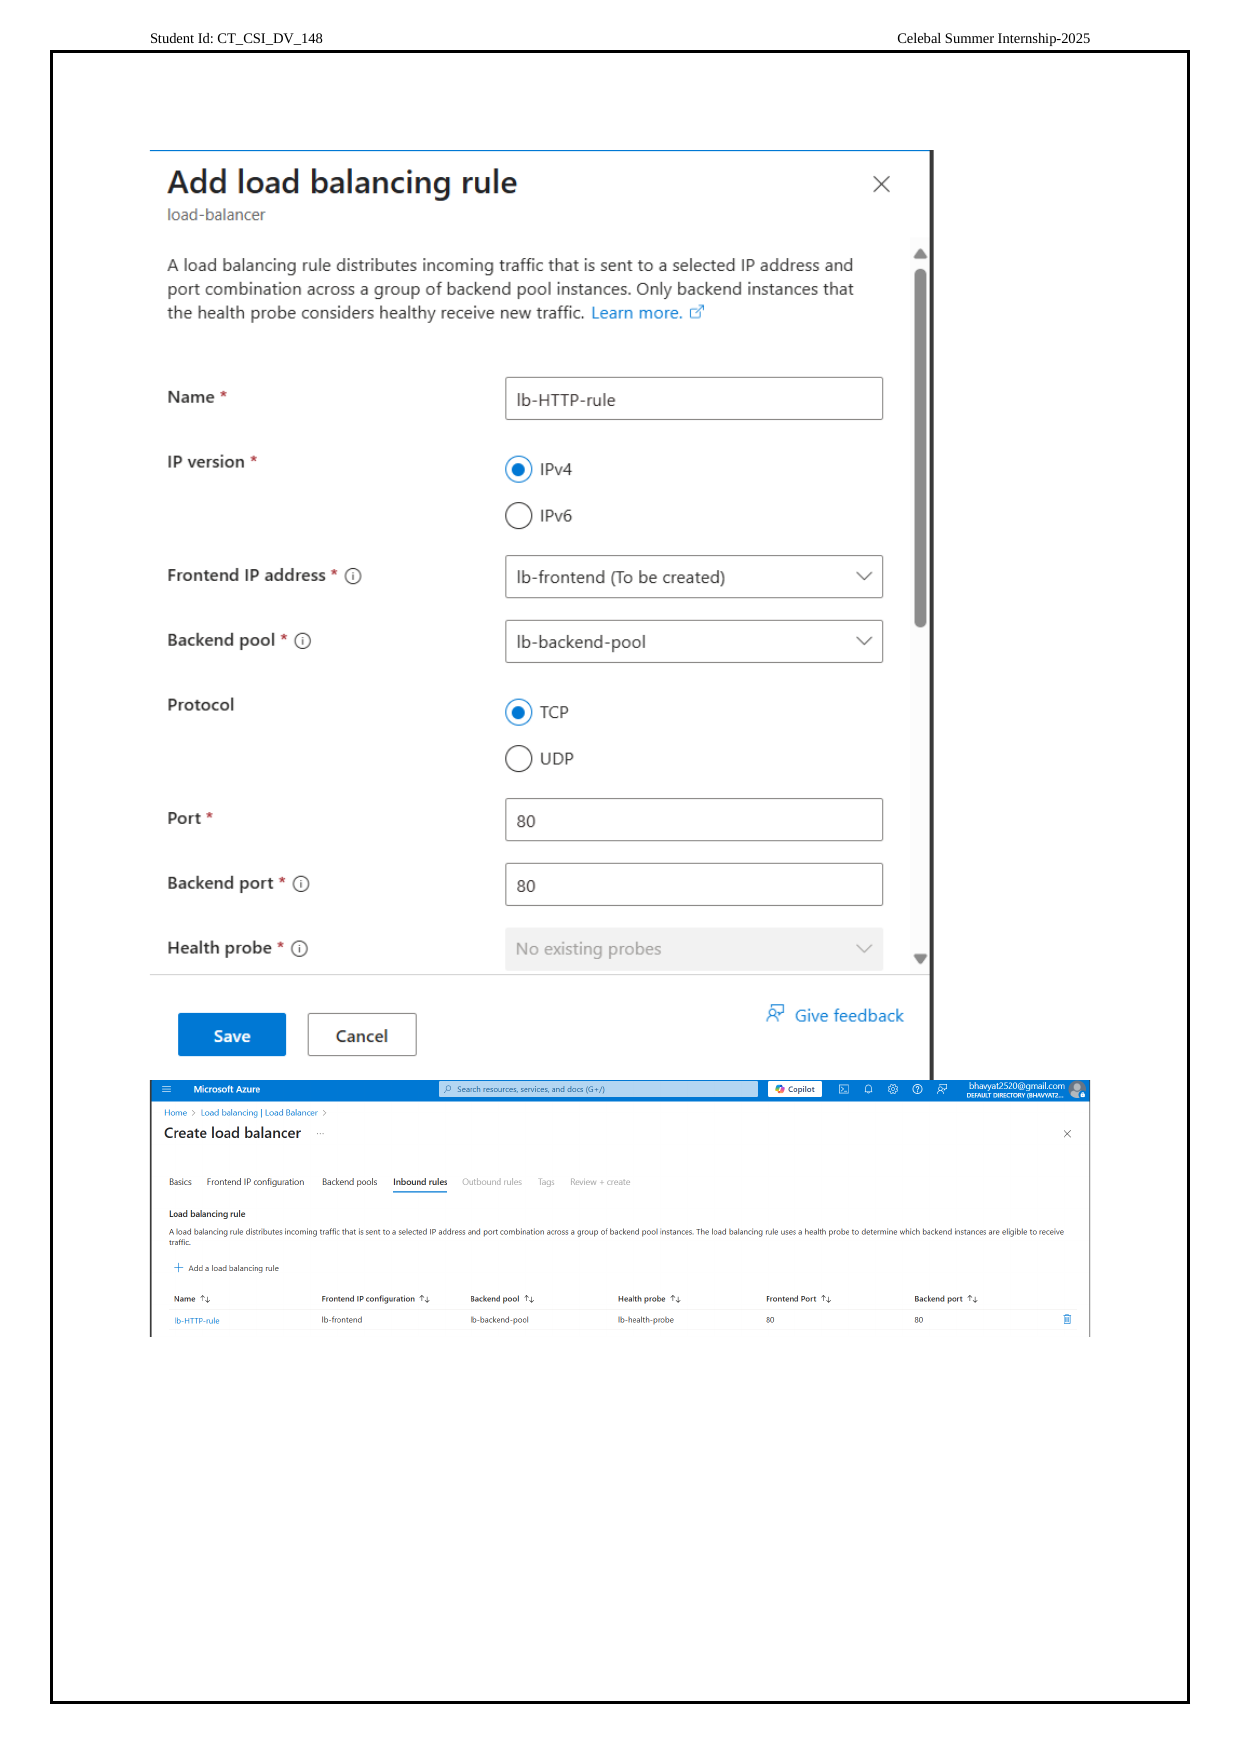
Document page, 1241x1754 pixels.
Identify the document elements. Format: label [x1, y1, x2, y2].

picture [149, 150, 1091, 1337]
